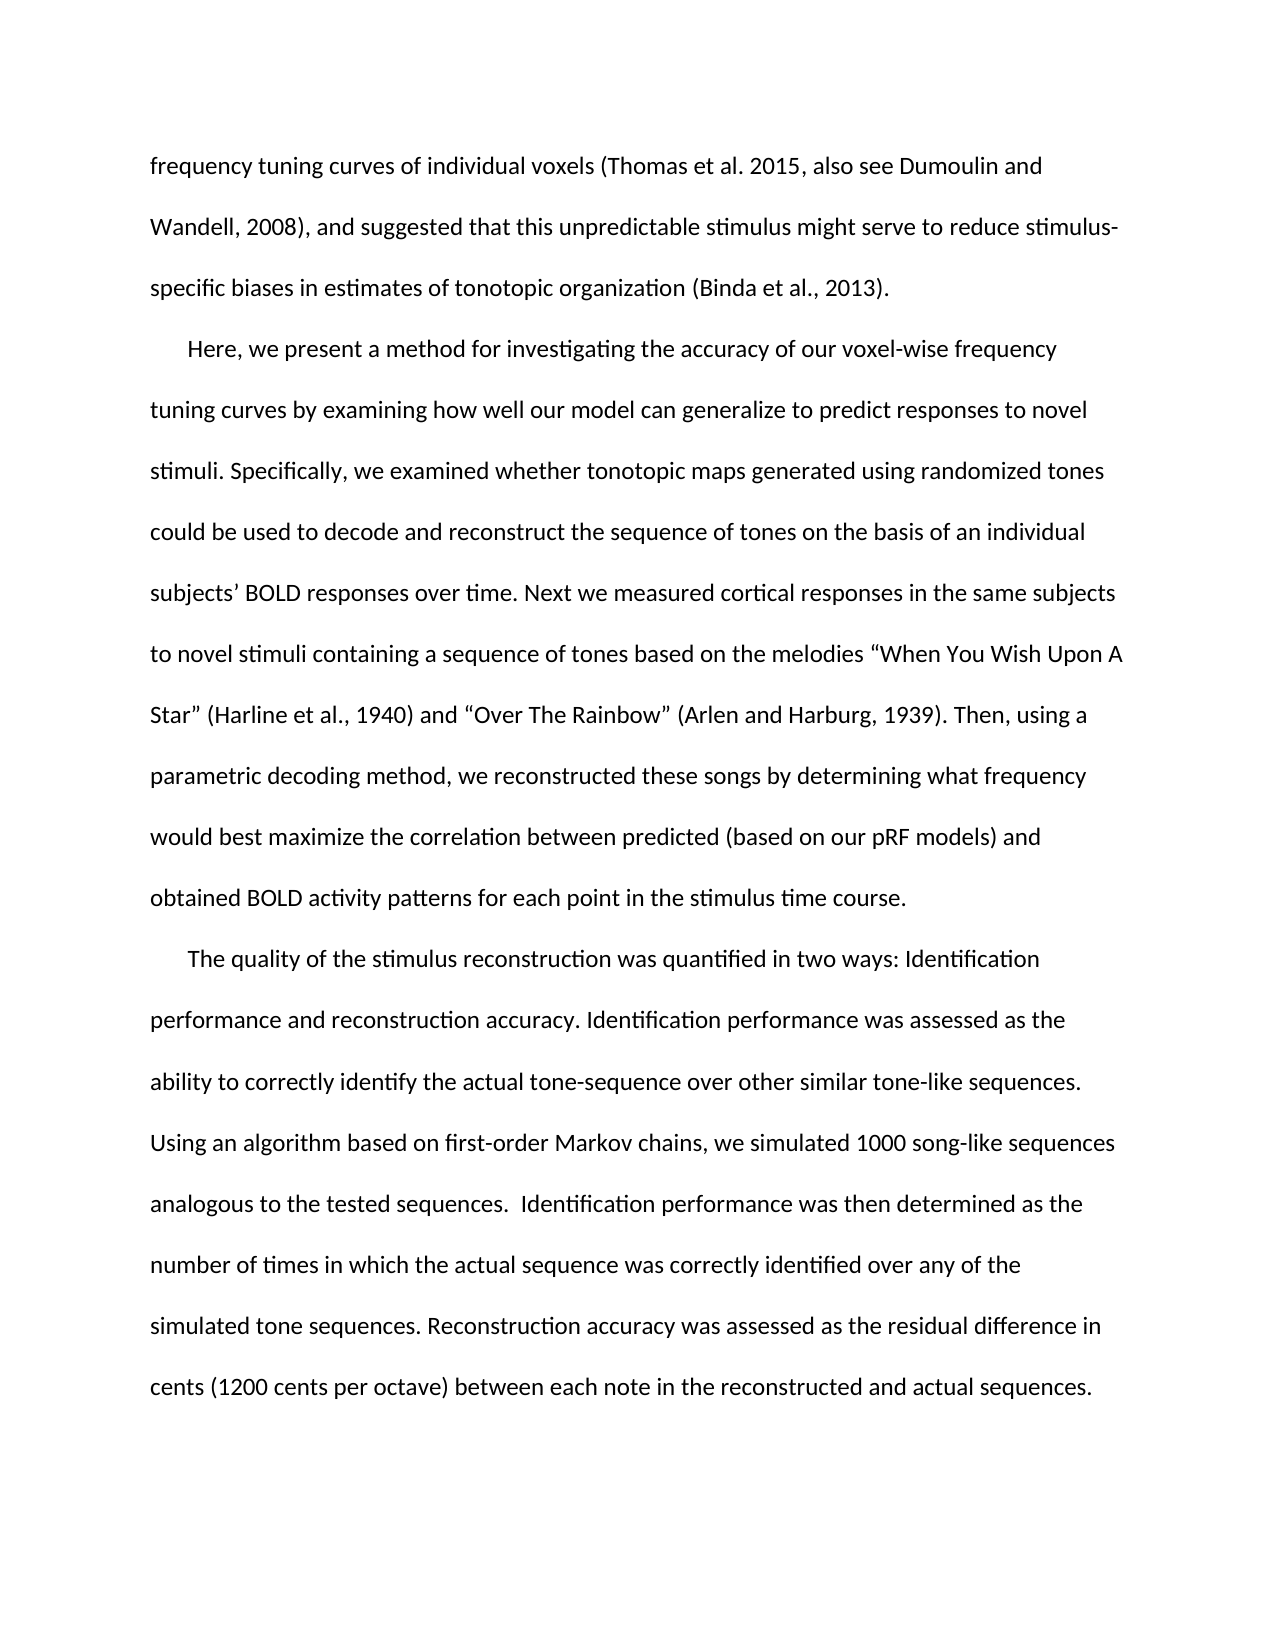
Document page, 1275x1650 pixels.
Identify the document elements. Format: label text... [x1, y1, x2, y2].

text The quality of the stimulus reconstruction was quantified in two ways: Identification performance and reconstruction accuracy. Identification performance was assessed as the ability to correctly identify the actual tone-sequence over other similar tone-like sequences. Using an algorithm based on first-order Markov chains, we simulated 1000 song-like sequences analogous to the tested sequences. Identification performance was then determined as the number of times in which the actual sequence was correctly identified over any of the simulated tone sequences. Reconstruction accuracy was assessed as the residual difference in cents (1200 cents per octave) between each note in the reconstructed and actual sequences. [150, 943, 1125, 1401]
text Here, we present a method for investigating the accuracy of our voxel-wise frequency tuning curves by examining how well our model can generalize to predict responses to novel stimuli. Specifically, we examined whether tonotopic maps generated using randomized tones could be used to decode and reconstruct the sequence of tones on the basis of an individual subjects’ BOLD responses over time. Next we measured cortical responses in the same subjects to novel stimuli containing a sequence of tones based on the melodies “When You Wish Upon A Star” (Harline et al., 1940) and “Over The Rainbow” (Arlen and Harburg, 1939). Then, using a parametric decoding method, we reconstructed these songs by determining what frequency would best maximize the correlation between predicted (based on our pRF models) and obtained BOLD activity patterns for each point in the stimulus time course. [150, 333, 1125, 913]
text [150, 150, 1125, 303]
